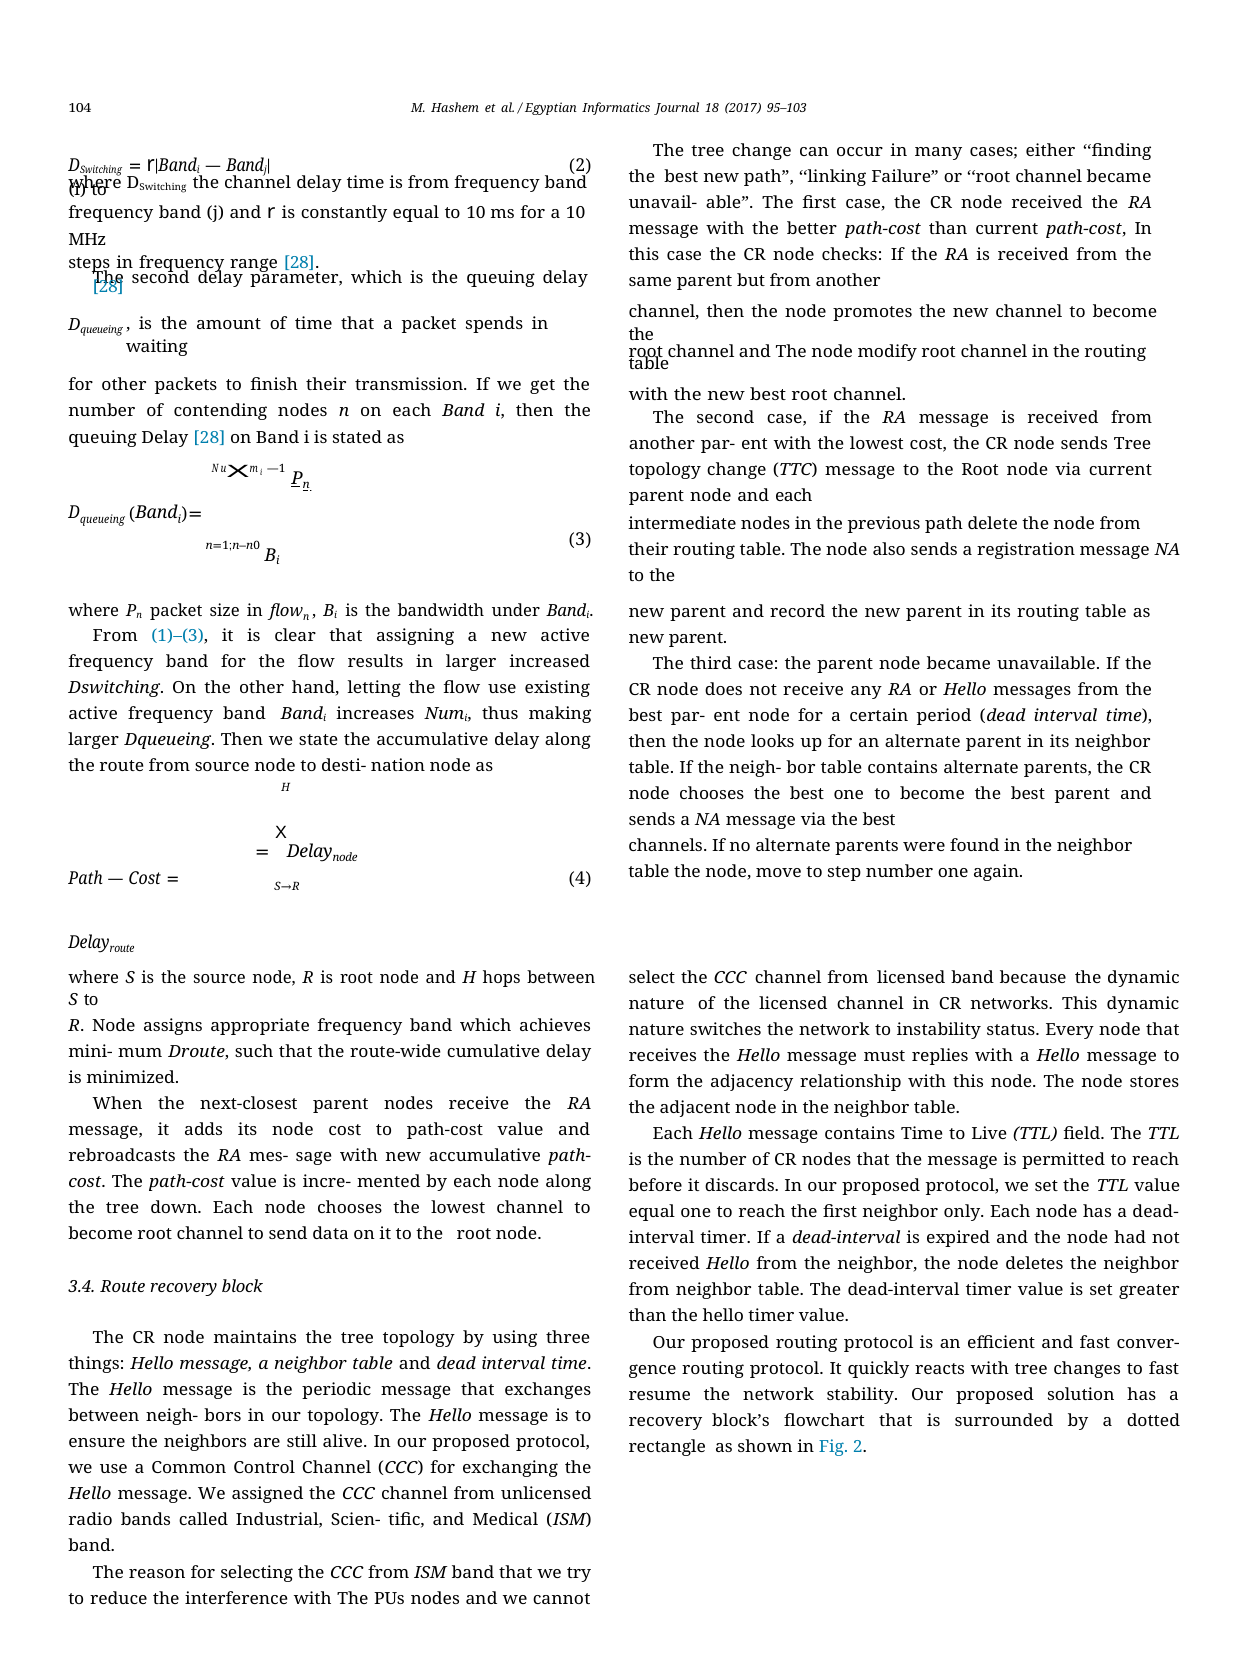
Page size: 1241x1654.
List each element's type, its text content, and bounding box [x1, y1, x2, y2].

text The reason for selecting the CCC from ISM band that we try to reduce the interference with The PUs nodes and we cannot select the CCC channel from licensed band because the dynamic nature of the licensed channel in CR networks. This dynamic nature switches the network to instability status. Every node that receives the Hello message must replies with a Hello message to form the adjacency relationship with this node. The node stores the adjacent node in the neighbor table. [628, 965, 1180, 1118]
text where S is the source node, R is root node and H hops between S to [68, 965, 595, 1011]
text Our proposed routing protocol is an efficient and fast conver- gence routing protocol. It quickly reacts with tree changes to fast resume the network stability. Our proposed solution has a recovery block’s flowchart that is surrounded by a dotted rectangle as shown in Fig. 2. [628, 1330, 1180, 1457]
text with the new best root channel. [628, 383, 1184, 405]
text The second case, if the RA message is received from another par- ent with the lowest cost, the CR node sends Tree topology change (TTC) message to the Root node via current parent node and each [628, 405, 1152, 506]
text Bi (3) [264, 509, 595, 555]
text Path — Cost = Delayroute [68, 834, 249, 961]
text where DSwitching the channel delay time is from frequency band (i) to [68, 183, 595, 197]
text From (1)–(3), it is clear that assigning a new active frequency band for the flow results in larger increased Dswitching. On the other hand, letting the flow use existing active frequency band Bandi increases Numi, thus making larger Dqueueing. Then we state the accumulative delay along the route from source node to desti- nation node as [68, 623, 591, 776]
text channel, then the node promotes the new channel to become the [628, 300, 1184, 345]
list Route recovery block [68, 1275, 595, 1297]
text for other packets to finish their transmission. If we get the number of contending nodes n on each Band i, then the queuing Delay [28] on Band i is stated as [68, 372, 591, 448]
text Each Hello message contains Time to Live (TTL) field. The TTL is the number of CR nodes that the message is permitted to reach before it discards. In our proposed protocol, we set the TTL value equal one to reach the first neighbor only. Each node has a dead- interval timer. If a dead-interval is expired and the node had not received Hello from the neighbor, the node deletes the neighbor from neighbor table. The dead-interval timer value is set greater than the hello timer value. [628, 1122, 1180, 1327]
text , is the amount of time that a packet spends in waiting [126, 312, 595, 357]
text The third case: the parent node became unavailable. If the CR node does not receive any RA or Hello messages from the best par- ent node for a certain period (dead interval time), then the node looks up for an alternate parent in its neighbor table. If the neigh- bor table contains alternate parents, the CR node chooses the best one to become the best parent and sends a NA message via the best [628, 651, 1152, 830]
text The tree change can occur in many cases; either ‘‘finding the best new path”, ‘‘linking Failure” or ‘‘root channel became unavail- able”. The first case, the CR node received the RA message with the better path-cost than current path-cost, In this case the CR node checks: If the RA is received from the same parent but from another [628, 139, 1152, 292]
text channels. If no alternate parents were found in the neighbor table the node, move to step number one again. [628, 834, 1156, 883]
text The CR node maintains the tree topology by using three things: Hello message, a neighbor table and dead interval time. The Hello message is the periodic message that exchanges between neigh- bors in our topology. The Hello message is to ensure the neighbors are still alive. In our proposed protocol, we use a Common Control Channel (CCC) for exchanging the Hello message. We assigned the CCC channel from unlicensed radio bands called Industrial, Scien- tific, and Medical (ISM) band. [68, 1326, 591, 1557]
text When the next-closest parent nodes receive the RA message, it adds its node cost to path-cost value and rebroadcasts the RA mes- sage with new accumulative path-cost. The path-cost value is incre- mented by each node along the tree down. Each node chooses the lowest channel to become root channel to send data on it to the root node. [68, 1092, 591, 1245]
text NuXmi —1 Pn [212, 452, 595, 478]
text (4) [567, 834, 595, 897]
text new parent and record the new parent in its routing table as new parent. [628, 599, 1152, 648]
text The second delay parameter, which is the queuing delay [28] [122, 277, 595, 294]
text Dqueueing [68, 313, 124, 339]
text intermediate nodes in the previous path delete the node from their routing table. The node also sends a registration message NA to the [628, 511, 1184, 586]
text = XDelaynode [255, 834, 370, 863]
text DSwitching = r|Bandi — Bandj| (2) [68, 125, 595, 183]
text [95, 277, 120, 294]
text S→R [274, 863, 370, 897]
text frequency band (j) and r is constantly equal to 10 ms for a 10 MHz [68, 197, 595, 251]
text n=1;n–n0 [56, 526, 260, 555]
text R. Node assigns appropriate frequency band which achieves mini- mum Droute, such that the route-wide cumulative delay is minimized. [68, 1013, 591, 1088]
text root channel and The node modify root channel in the routing table [628, 348, 1184, 371]
text where Pn packet size in flown , Bi is the bandwidth under Bandi. [68, 598, 595, 623]
text steps in frequency range [28]. [68, 251, 595, 274]
text Dqueueing (Bandi)= [68, 509, 260, 526]
